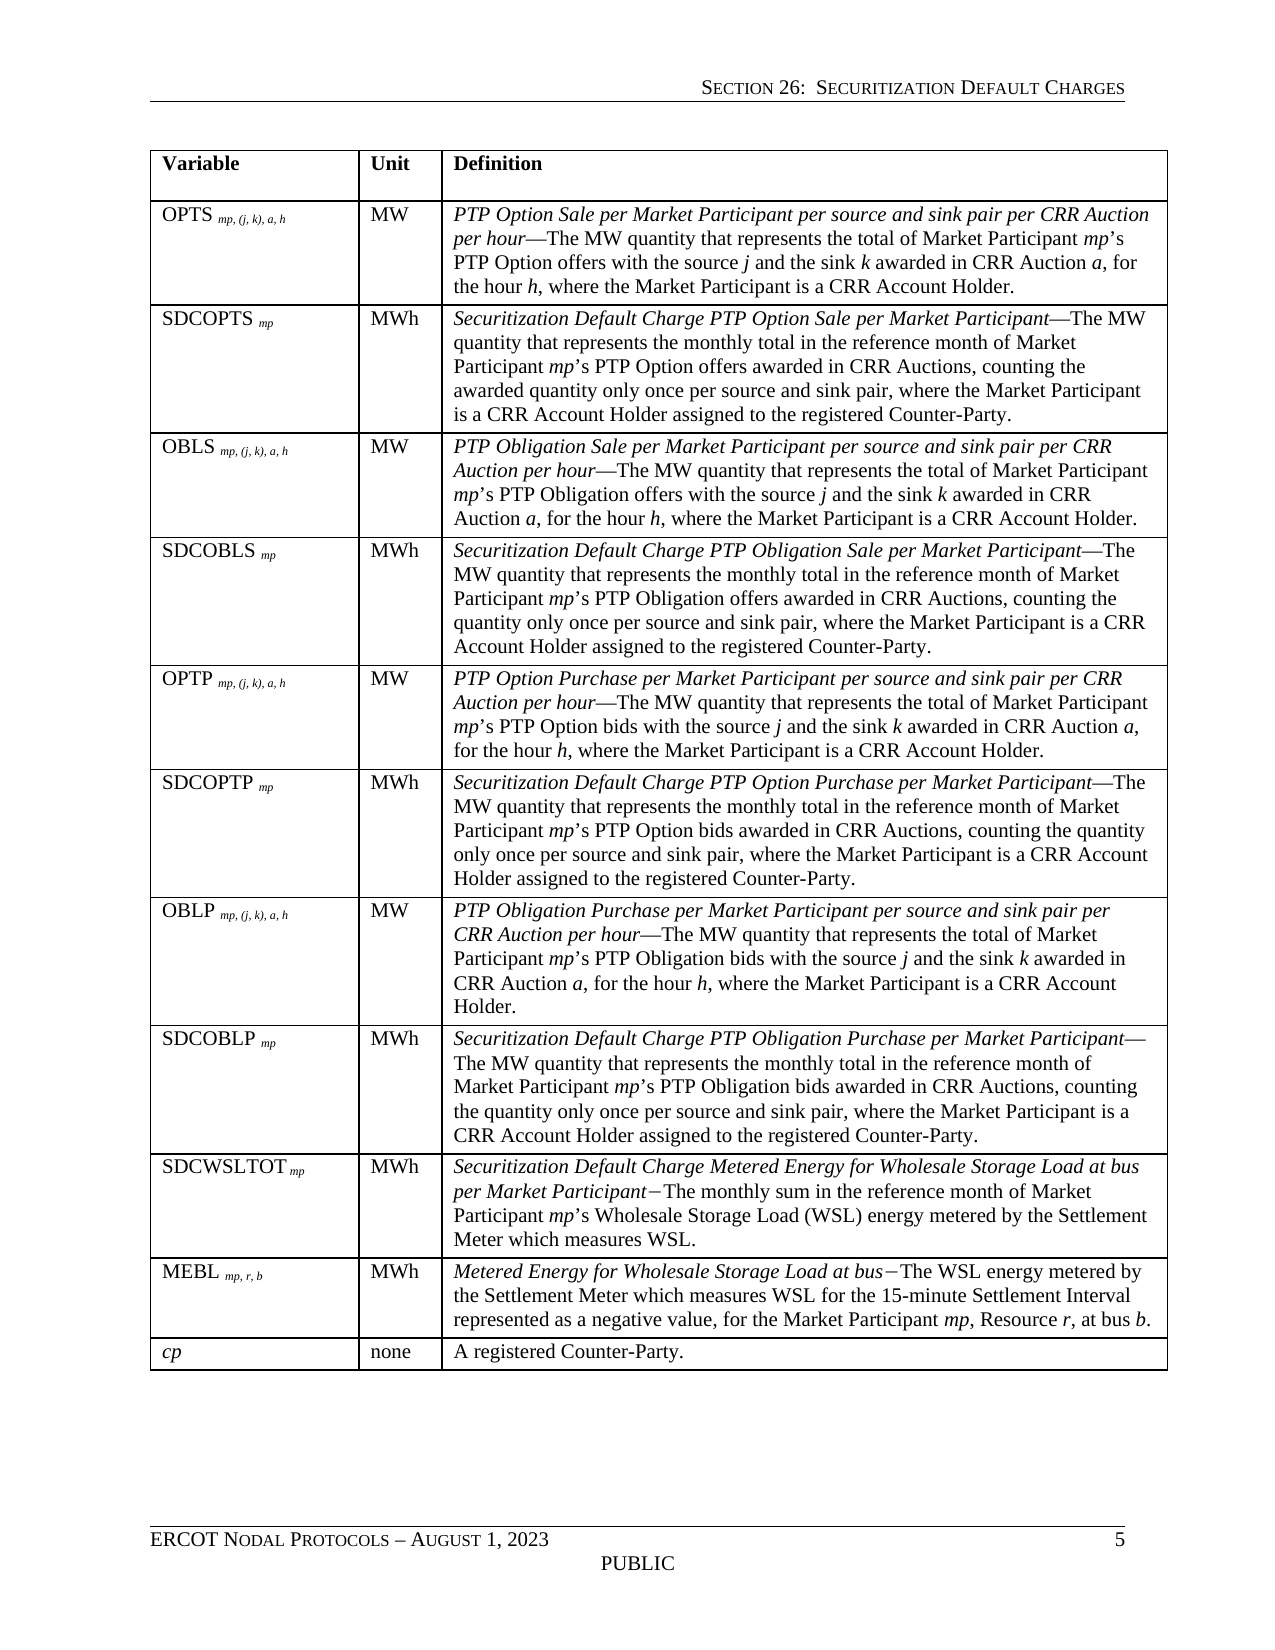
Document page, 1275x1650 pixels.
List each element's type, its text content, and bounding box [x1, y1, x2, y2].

table_cell Securitization Default Charge PTP Option Sale per Market Participant—The MW quantity that represents the monthly total in the reference month of Market Participant mp’s PTP Option offers awarded in CRR Auctions, counting the awarded quantity only once per source and sink pair, where the Market Participant is a CRR Account Holder assigned to the registered Counter-Party. [443, 306, 1167, 432]
table_cell OPTS mp, (j, k), a, h [151, 202, 358, 304]
table_cell MWh [360, 538, 441, 664]
table_cell MWh [360, 306, 441, 432]
table_cell MW [360, 202, 441, 304]
table_header Definition [443, 151, 1167, 200]
table_cell SDCWSLTOT mp [151, 1155, 358, 1257]
table_cell OBLS mp, (j, k), a, h [151, 434, 358, 536]
table_cell PTP Obligation Purchase per Market Participant per source and sink pair per CRR Auction per hour—The MW quantity that represents the total of Market Participant mp’s PTP Obligation bids with the source j and the sink k awarded in CRR Auction a, for the hour h, where the Market Participant is a CRR Account Holder. [443, 898, 1167, 1025]
table_cell A registered Counter-Party. [443, 1339, 1167, 1369]
table_cell none [360, 1339, 441, 1369]
table_cell MWh [360, 1259, 441, 1337]
table_cell PTP Option Sale per Market Participant per source and sink pair per CRR Auction per hour—The MW quantity that represents the total of Market Participant mp’s PTP Option offers with the source j and the sink k awarded in CRR Auction a, for the hour h, where the Market Participant is a CRR Account Holder. [443, 202, 1167, 304]
table_cell SDCOBLP mp [151, 1026, 358, 1153]
table_cell Metered Energy for Wholesale Storage Load at busThe WSL energy metered by the Settlement Meter which measures WSL for the 15-minute Settlement Interval represented as a negative value, for the Market Participant mp, Resource r, at bus b. [443, 1259, 1167, 1337]
table_cell MEBL mp, r, b [151, 1259, 358, 1337]
table_cell Securitization Default Charge PTP Obligation Purchase per Market Participant—The MW quantity that represents the monthly total in the reference month of Market Participant mp’s PTP Obligation bids awarded in CRR Auctions, counting the quantity only once per source and sink pair, where the Market Participant is a CRR Account Holder assigned to the registered Counter-Party. [443, 1026, 1167, 1153]
table_cell SDCOPTS mp [151, 306, 358, 432]
table_cell Securitization Default Charge PTP Option Purchase per Market Participant—The MW quantity that represents the monthly total in the reference month of Market Participant mp’s PTP Option bids awarded in CRR Auctions, counting the quantity only once per source and sink pair, where the Market Participant is a CRR Account Holder assigned to the registered Counter-Party. [443, 770, 1167, 897]
table_cell MWh [360, 1026, 441, 1153]
table_cell PTP Obligation Sale per Market Participant per source and sink pair per CRR Auction per hour—The MW quantity that represents the total of Market Participant mp’s PTP Obligation offers with the source j and the sink k awarded in CRR Auction a, for the hour h, where the Market Participant is a CRR Account Holder. [443, 434, 1167, 536]
table_cell SDCOBLS mp [151, 538, 358, 664]
table_header Unit [360, 151, 441, 200]
table_cell cp [151, 1339, 358, 1369]
table_cell OPTP mp, (j, k), a, h [151, 666, 358, 768]
table_cell MWh [360, 1155, 441, 1257]
table_cell MW [360, 666, 441, 768]
table_header Variable [151, 151, 358, 200]
table_cell PTP Option Purchase per Market Participant per source and sink pair per CRR Auction per hour—The MW quantity that represents the total of Market Participant mp’s PTP Option bids with the source j and the sink k awarded in CRR Auction a, for the hour h, where the Market Participant is a CRR Account Holder. [443, 666, 1167, 768]
table_cell MWh [360, 770, 441, 897]
table_cell OBLP mp, (j, k), a, h [151, 898, 358, 1025]
table_cell SDCOPTP mp [151, 770, 358, 897]
table_cell MW [360, 898, 441, 1025]
table_cell Securitization Default Charge Metered Energy for Wholesale Storage Load at bus per Market ParticipantThe monthly sum in the reference month of Market Participant mp’s Wholesale Storage Load (WSL) energy metered by the Settlement Meter which measures WSL. [443, 1155, 1167, 1257]
table_cell Securitization Default Charge PTP Obligation Sale per Market Participant—The MW quantity that represents the monthly total in the reference month of Market Participant mp’s PTP Obligation offers awarded in CRR Auctions, counting the quantity only once per source and sink pair, where the Market Participant is a CRR Account Holder assigned to the registered Counter-Party. [443, 538, 1167, 664]
table_cell MW [360, 434, 441, 536]
